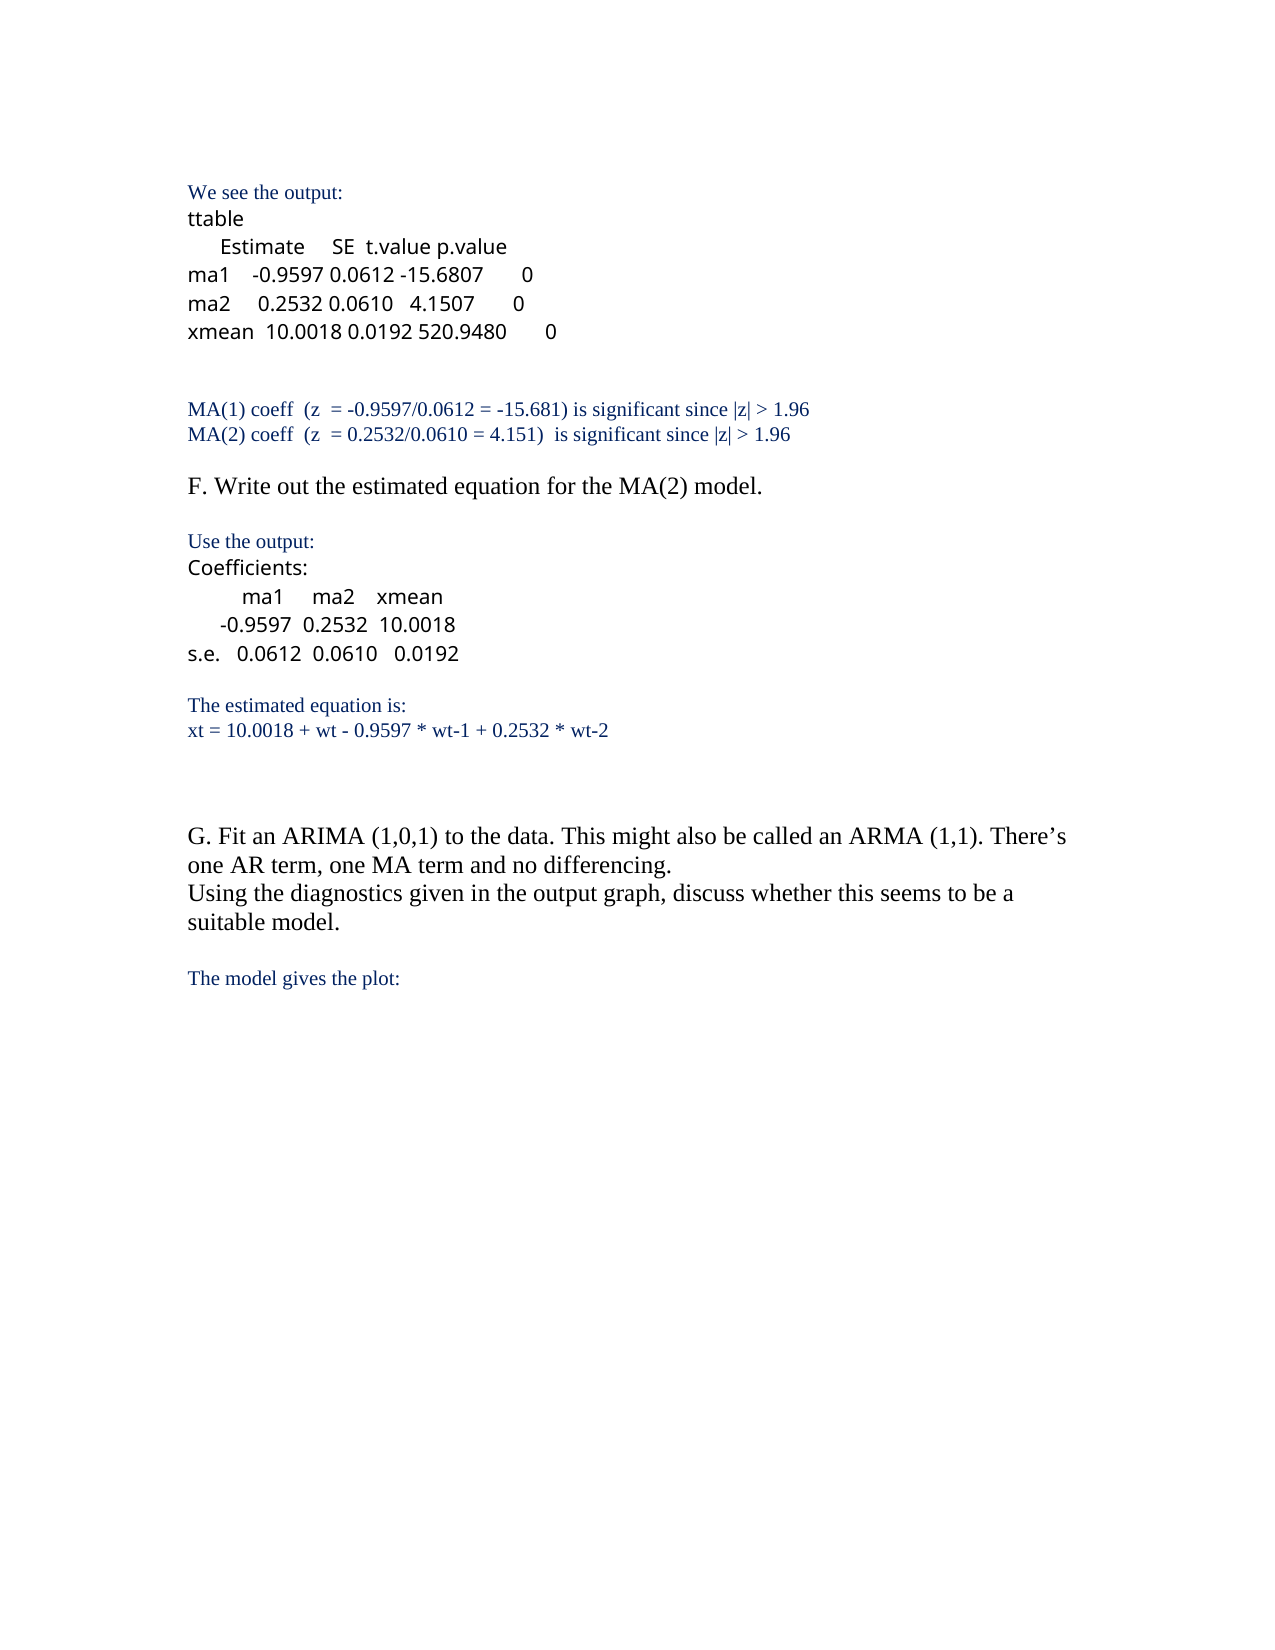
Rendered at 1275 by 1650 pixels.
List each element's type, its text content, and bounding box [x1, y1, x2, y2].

text We see the output: [187, 179, 1087, 204]
text xt = 10.0018 + wt - 0.9597 * wt-1 + 0.2532 * wt-2 [187, 717, 1087, 742]
text ma1 ma2 xmean [187, 582, 1087, 610]
text ma1 -0.9597 0.0612 -15.6807 0 [187, 261, 1087, 289]
text s.e. 0.0612 0.0610 0.0192 [187, 639, 1087, 667]
text F. Write out the estimated equation for the MA(2) model. [187, 471, 1087, 500]
text ma2 0.2532 0.0610 4.1507 0 [187, 289, 1087, 317]
text Estimate SE t.value p.value [187, 232, 1087, 261]
text -0.9597 0.2532 10.0018 [187, 610, 1087, 639]
text MA(2) coeff (z = 0.2532/0.0610 = 4.151) is significant since |z| > 1.96 [187, 421, 1087, 446]
text The model gives the plot: [187, 965, 1087, 990]
text ttable [187, 204, 1087, 232]
text MA(1) coeff (z = -0.9597/0.0612 = -15.681) is significant since |z| > 1.96 [187, 396, 1087, 421]
text xmean 10.0018 0.0192 520.9480 0 [187, 317, 1087, 346]
text G. Fit an ARIMA (1,0,1) to the data. This might also be called an ARMA (1,1). There’s one AR term, one MA term and no differencing. [187, 821, 1087, 878]
text Using the diagnostics given in the output graph, discuss whether this seems to be a suitable model. [187, 878, 1087, 936]
text Coefficients: [187, 553, 1087, 582]
text Use the output: [187, 528, 1087, 553]
text The estimated equation is: [187, 692, 1087, 717]
